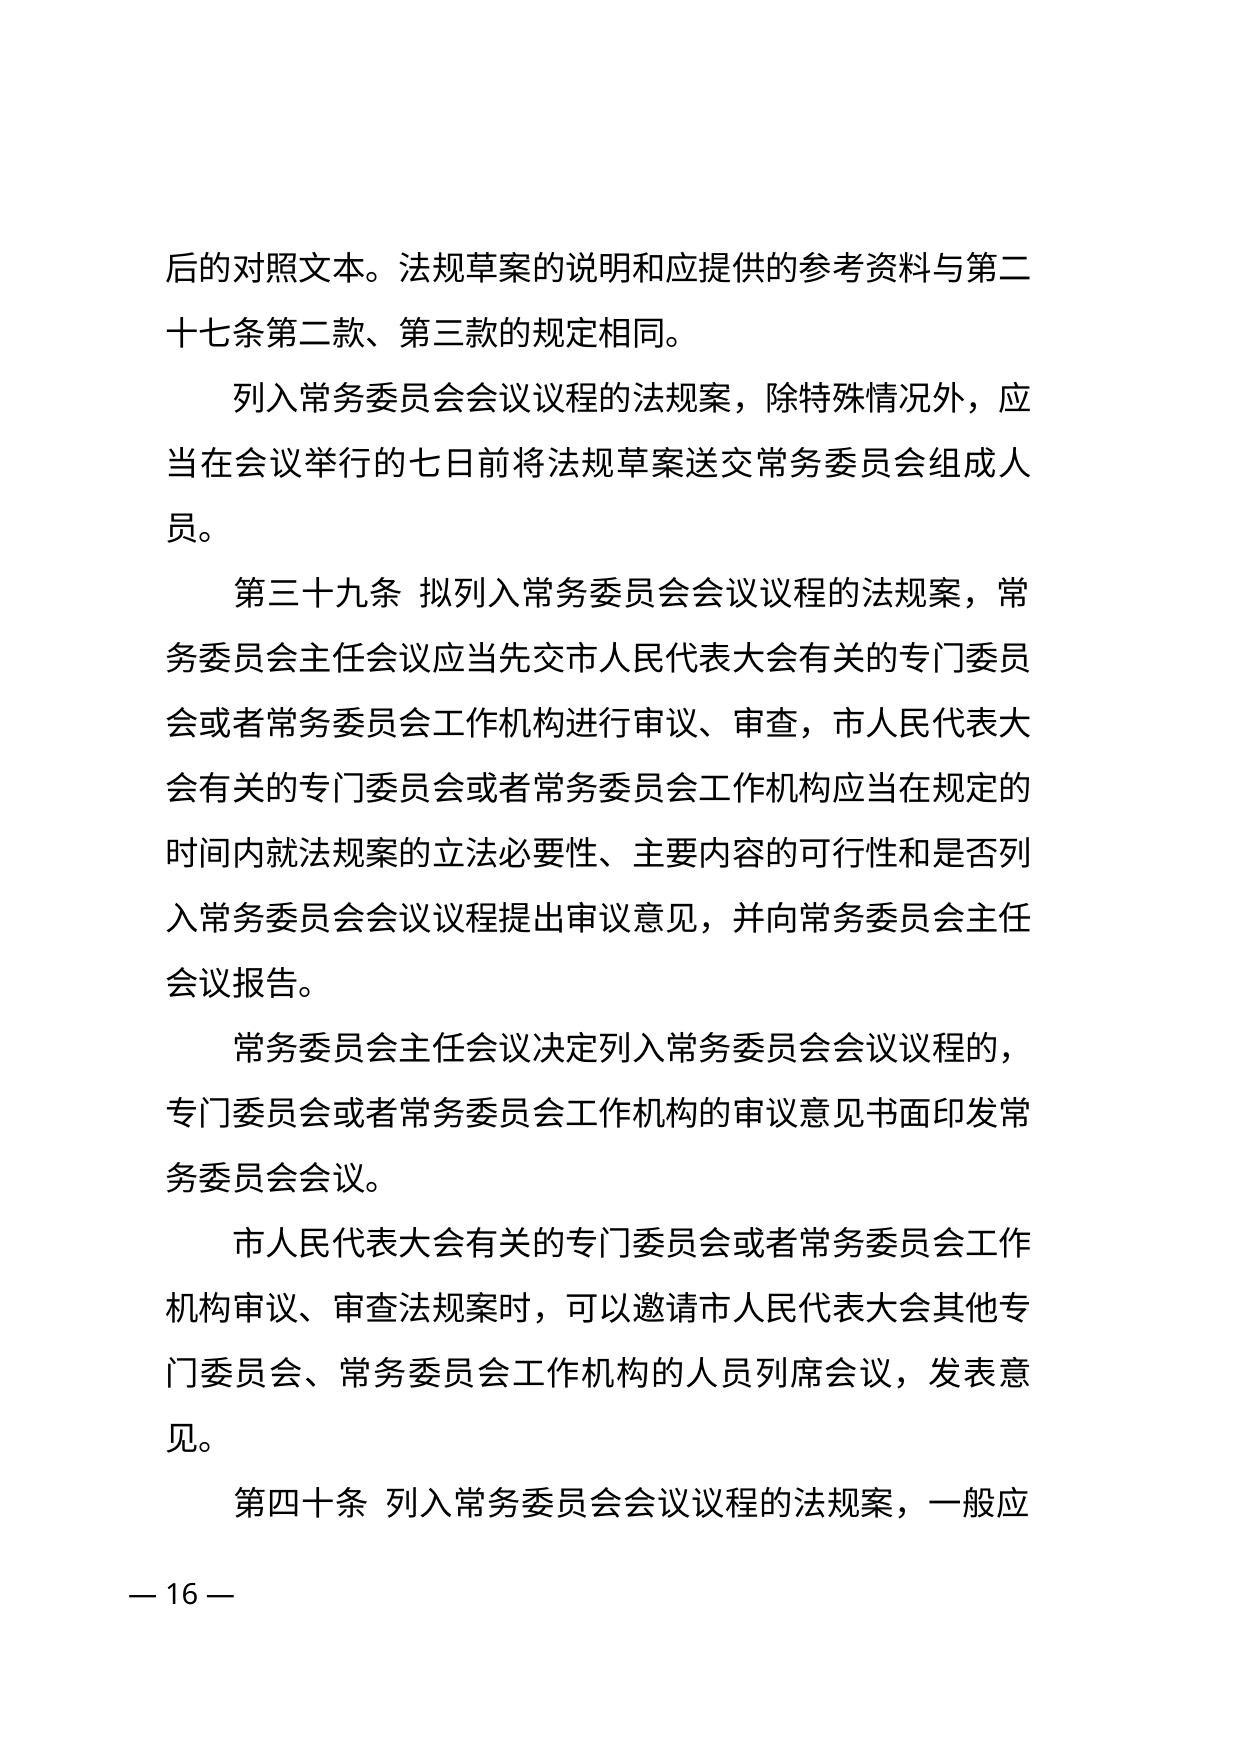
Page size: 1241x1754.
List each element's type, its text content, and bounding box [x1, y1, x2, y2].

text 第三十九条 拟列入常务委员会会议议程的法规案，常务委员会主任会议应当先交市人民代表大会有关的专门委员会或者常务委员会工作机构进行审议、审查，市人民代表大会有关的专门委员会或者常务委员会工作机构应当在规定的时间内就法规案的立法必要性、主要内容的可行性和是否列入常务委员会会议议程提出审议意见，并向常务委员会主任会议报告。 [165, 558, 1032, 1013]
text 列入常务委员会会议议程的法规案，除特殊情况外，应当在会议举行的七日前将法规草案送交常务委员会组成人员。 [165, 363, 1032, 558]
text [165, 233, 1032, 363]
text 市人民代表大会有关的专门委员会或者常务委员会工作机构审议、审查法规案时，可以邀请市人民代表大会其他专门委员会、常务委员会工作机构的人员列席会议，发表意见。 [165, 1208, 1032, 1468]
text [165, 1468, 1032, 1533]
text 常务委员会主任会议决定列入常务委员会会议议程的，专门委员会或者常务委员会工作机构的审议意见书面印发常务委员会会议。 [165, 1013, 1032, 1208]
